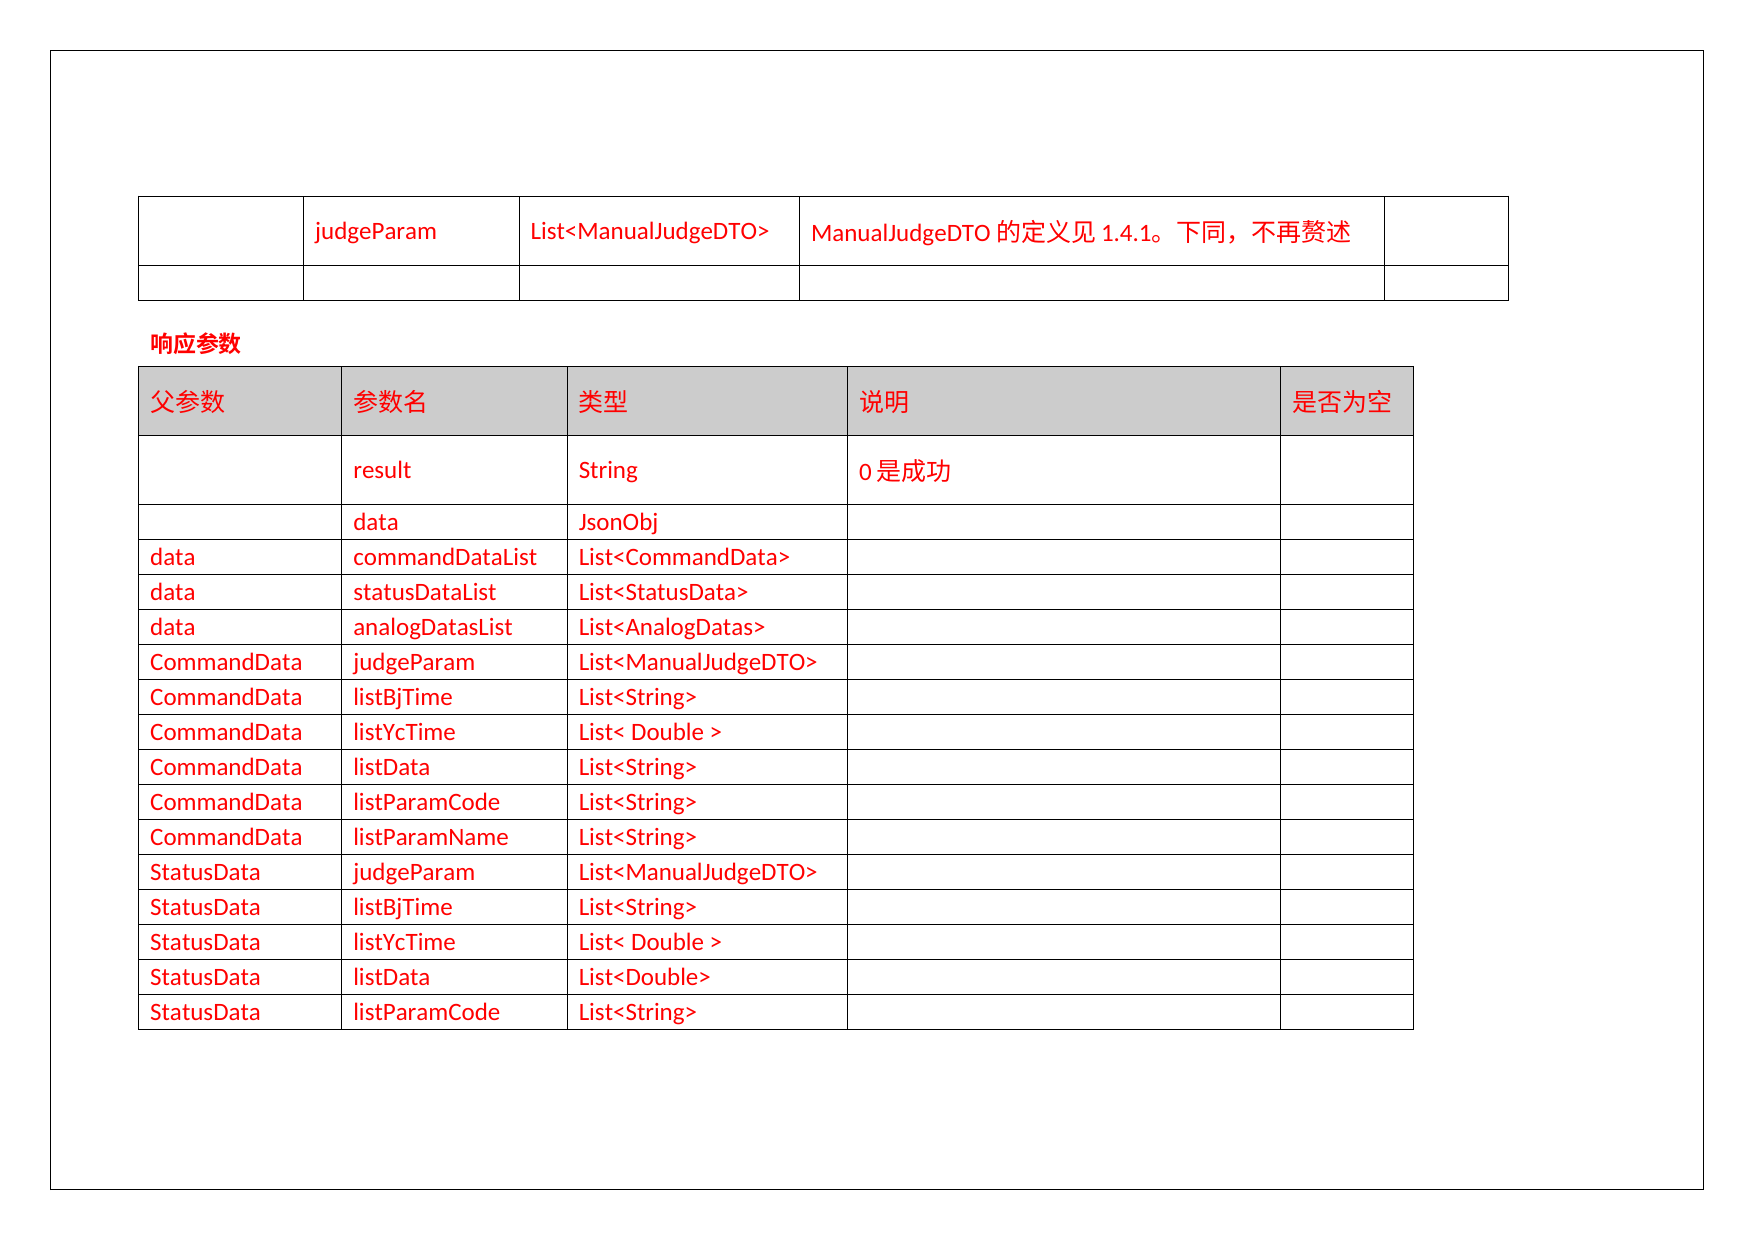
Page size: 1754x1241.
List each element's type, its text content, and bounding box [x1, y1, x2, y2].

table_cell [1281, 436, 1413, 504]
table_cell List<String> [568, 750, 847, 784]
table_cell List<String> [568, 890, 847, 924]
table_cell [1281, 575, 1413, 609]
subtitle 响应参数 [150, 326, 1604, 359]
table_cell [848, 820, 1280, 854]
table_cell [139, 505, 341, 539]
table_cell [848, 540, 1280, 574]
table_cell List<String> [568, 995, 847, 1029]
table_cell data [139, 610, 341, 644]
table_cell judgeParam [342, 855, 567, 889]
table_cell [1385, 197, 1508, 264]
table_cell [848, 680, 1280, 714]
table_cell listData [342, 960, 567, 994]
table_cell StatusData [139, 890, 341, 924]
table_cell data [139, 575, 341, 609]
table_cell result [342, 436, 567, 504]
table_cell [800, 266, 1384, 299]
table_cell [139, 266, 303, 299]
table_cell [1281, 645, 1413, 679]
table_header 类型 [568, 367, 847, 435]
table_cell [848, 995, 1280, 1029]
table_cell [1281, 540, 1413, 574]
table_cell List<AnalogDatas> [568, 610, 847, 644]
table_cell List<Double> [568, 960, 847, 994]
table_cell List<String> [568, 680, 847, 714]
table_cell [1281, 610, 1413, 644]
table_cell [848, 925, 1280, 959]
table_cell CommandData [139, 715, 341, 749]
table_cell [1281, 750, 1413, 784]
table_cell CommandData [139, 750, 341, 784]
table_cell [848, 890, 1280, 924]
table_header 是否为空 [1281, 367, 1413, 435]
table_cell listParamCode [342, 785, 567, 819]
table_cell data [342, 505, 567, 539]
table_cell List<String> [568, 820, 847, 854]
table_cell [1281, 715, 1413, 749]
table_cell listBjTime [342, 890, 567, 924]
table_cell List<StatusData> [568, 575, 847, 609]
table_cell [848, 960, 1280, 994]
table_cell [848, 855, 1280, 889]
table_cell ManualJudgeDTO的定义见1.4.1。下同，不再赘述 [800, 197, 1384, 264]
table_cell listYcTime [342, 715, 567, 749]
table_cell StatusData [139, 960, 341, 994]
table_cell [1281, 960, 1413, 994]
table_cell listData [342, 750, 567, 784]
table_cell [1281, 995, 1413, 1029]
table_cell CommandData [139, 645, 341, 679]
table_cell statusDataList [342, 575, 567, 609]
table_header 说明 [848, 367, 1280, 435]
table_cell listBjTime [342, 680, 567, 714]
table_cell List<ManualJudgeDTO> [568, 855, 847, 889]
table_cell listYcTime [342, 925, 567, 959]
table_cell StatusData [139, 925, 341, 959]
table_cell [1281, 890, 1413, 924]
table_cell [520, 266, 799, 299]
table_cell [304, 266, 519, 299]
table_cell CommandData [139, 785, 341, 819]
table_cell [1385, 266, 1508, 299]
table_cell analogDatasList [342, 610, 567, 644]
table_cell List< Double > [568, 715, 847, 749]
table_cell [848, 785, 1280, 819]
table_cell List<CommandData> [568, 540, 847, 574]
table_cell [848, 645, 1280, 679]
table_cell List< Double > [568, 925, 847, 959]
table_cell listParamCode [342, 995, 567, 1029]
table_cell [848, 715, 1280, 749]
table_cell [139, 436, 341, 504]
table_cell StatusData [139, 995, 341, 1029]
table_cell listParamName [342, 820, 567, 854]
table_cell [848, 750, 1280, 784]
table_cell String [568, 436, 847, 504]
table_cell [848, 610, 1280, 644]
table_cell [1281, 680, 1413, 714]
table_cell [1281, 925, 1413, 959]
table_cell [1281, 855, 1413, 889]
table_cell [1281, 785, 1413, 819]
table_cell data [139, 540, 341, 574]
table_cell JsonObj [568, 505, 847, 539]
table_cell [1281, 820, 1413, 854]
table_cell CommandData [139, 820, 341, 854]
table_cell judgeParam [304, 197, 519, 264]
table_cell 0是成功 [848, 436, 1280, 504]
table_cell judgeParam [342, 645, 567, 679]
table_cell List<ManualJudgeDTO> [568, 645, 847, 679]
table_cell [848, 575, 1280, 609]
table_cell CommandData [139, 680, 341, 714]
table_cell List<ManualJudgeDTO> [520, 197, 799, 264]
table_cell [1281, 505, 1413, 539]
table_cell StatusData [139, 855, 341, 889]
table_cell List<String> [568, 785, 847, 819]
table_header 父参数 [139, 367, 341, 435]
table_header 参数名 [342, 367, 567, 435]
table_cell [848, 505, 1280, 539]
table_cell commandDataList [342, 540, 567, 574]
table_cell [139, 197, 303, 264]
